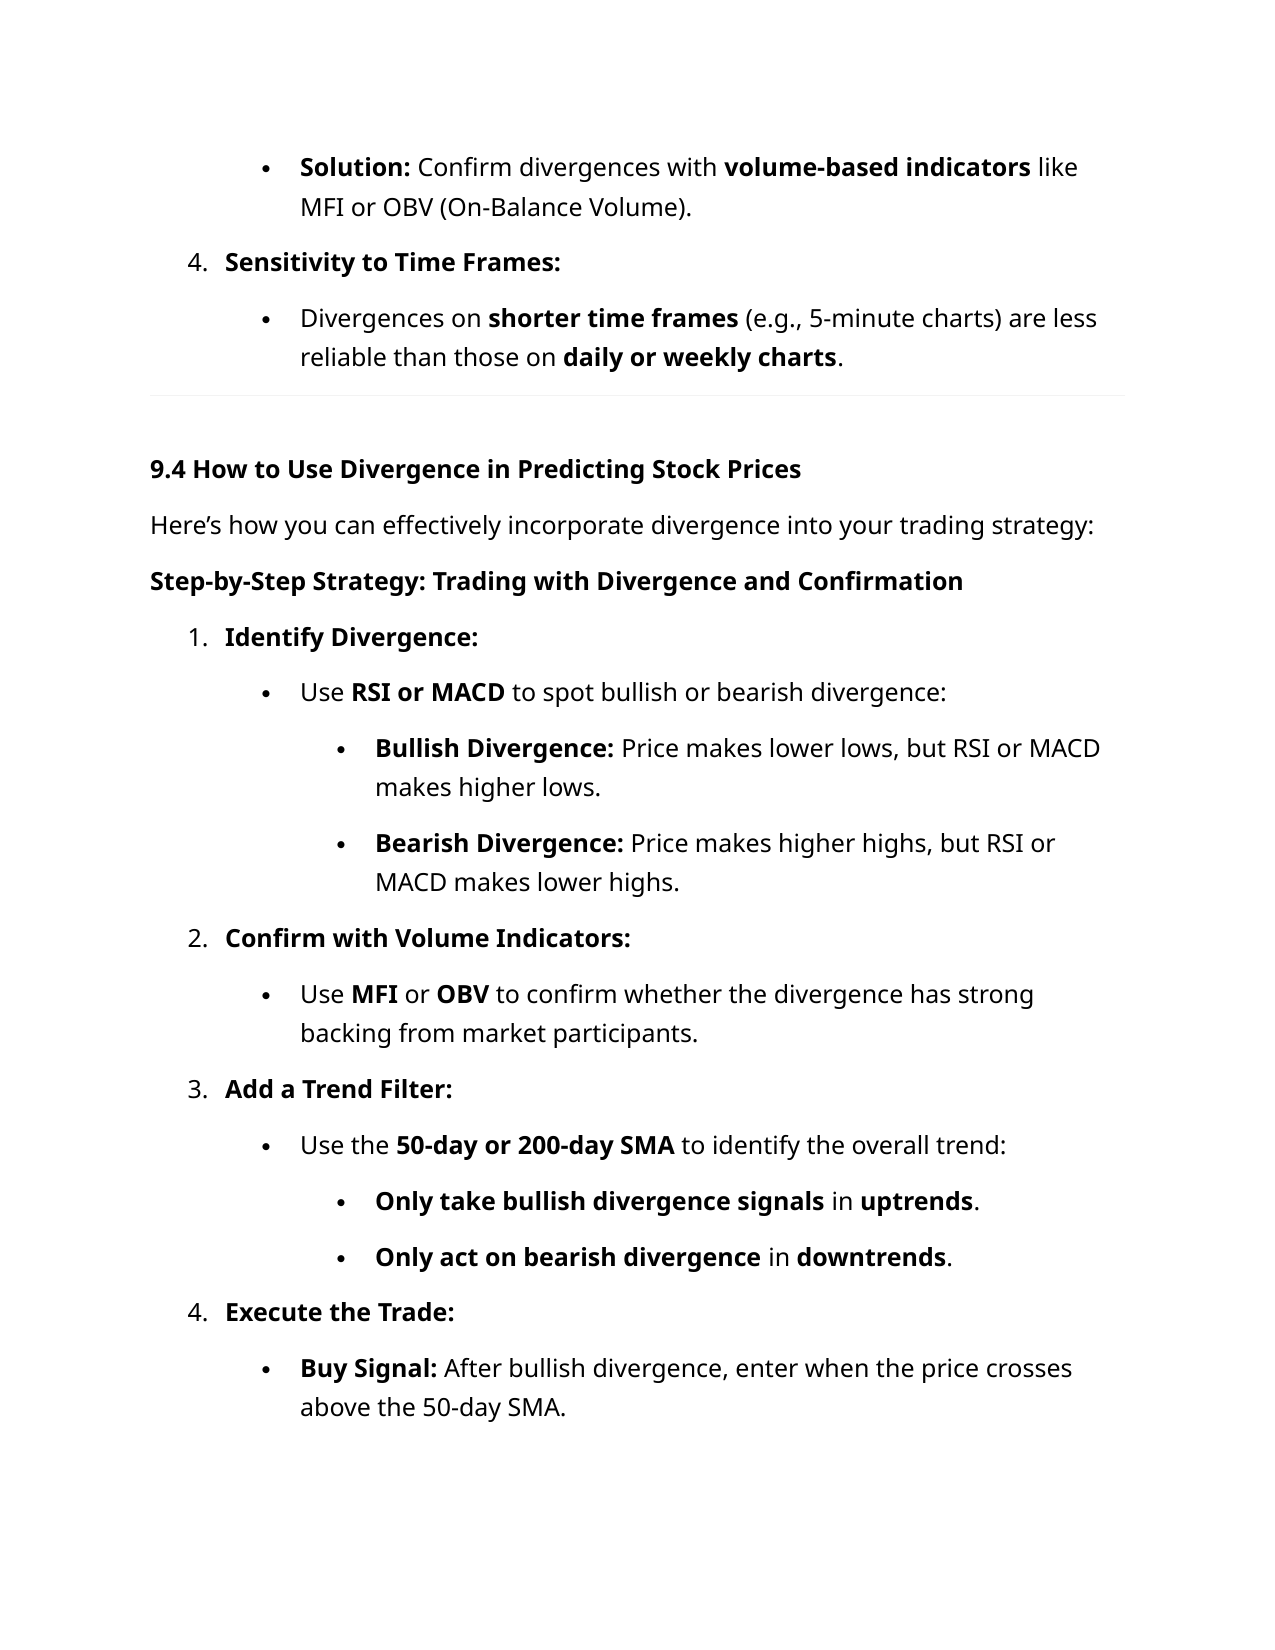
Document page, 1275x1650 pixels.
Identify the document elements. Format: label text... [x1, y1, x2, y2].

list Use MFI or OBV to confirm whether the divergence has strong backing from market participants. [262, 977, 1125, 1050]
list Buy Signal: After bullish divergence, enter when the price crosses above the 50-day SMA. [262, 1351, 1125, 1424]
list Use RSI or MACD to spot bullish or bearish divergence: [262, 675, 1125, 709]
list Only take bullish divergence signals in uptrends. [337, 1183, 1125, 1217]
list Sensitivity to Time Frames: [187, 245, 1125, 279]
list Add a Trend Filter: [187, 1072, 1125, 1106]
list Solution: Confirm divergences with volume-based indicators like MFI or OBV (On-Balance Volume). [262, 150, 1125, 223]
text Step-by-Step Strategy: Trading with Divergence and Confirmation [150, 563, 1125, 597]
text 9.4 How to Use Divergence in Predicting Stock Prices [150, 452, 1125, 486]
list Use the 50-day or 200-day SMA to identify the overall trend: [262, 1127, 1125, 1162]
list Only act on bearish divergence in downtrends. [337, 1239, 1125, 1273]
list Divergences on shorter time frames (e.g., 5-minute charts) are less reliable than those on daily or weekly charts. [262, 301, 1125, 374]
list Bearish Divergence: Price makes higher highs, but RSI or MACD makes lower highs. [337, 826, 1125, 899]
list Identify Divergence: [187, 619, 1125, 653]
list Bullish Divergence: Price makes lower lows, but RSI or MACD makes higher lows. [337, 731, 1125, 804]
list Execute the Trade: [187, 1295, 1125, 1329]
text Here’s how you can effectively incorporate divergence into your trading strategy: [150, 507, 1125, 542]
list Confirm with Volume Indicators: [187, 921, 1125, 955]
